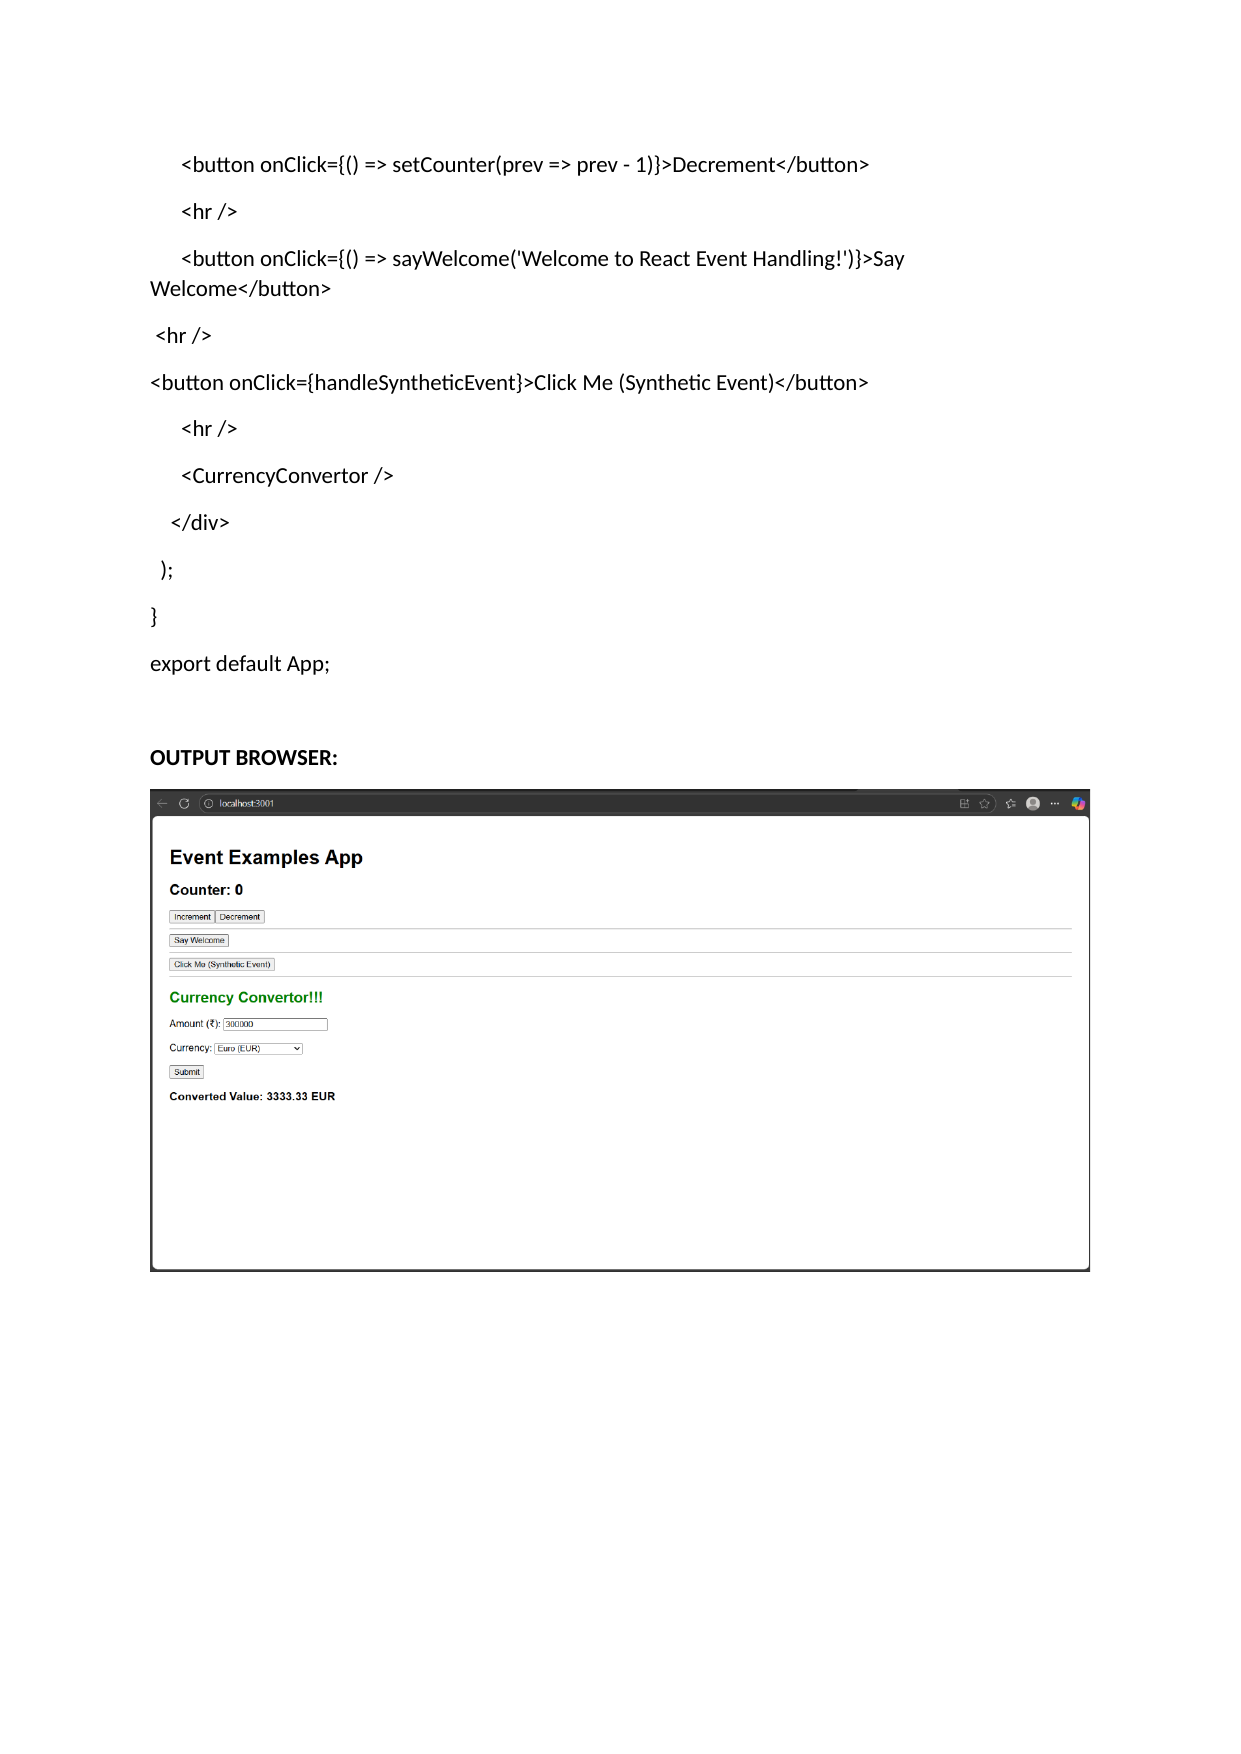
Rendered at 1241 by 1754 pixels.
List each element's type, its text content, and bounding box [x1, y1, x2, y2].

text </div> [150, 508, 1090, 536]
text <button onClick={handleSyntheticEvent}>Click Me (Synthetic Event)</button> [150, 368, 1090, 396]
text <button onClick={() => setCounter(prev => prev - 1)}>Decrement</button> [150, 150, 1090, 178]
text <button onClick={() => sayWelcome('Welcome to React Event Handling!')}>Say Welcome</button> [150, 244, 1090, 302]
text <CurrencyConvertor /> [150, 461, 1090, 489]
picture [150, 789, 1091, 1272]
text <hr /> [150, 321, 1090, 349]
text ); [150, 555, 1090, 583]
text } [150, 602, 1090, 630]
text <hr /> [150, 414, 1090, 443]
text <hr /> [150, 197, 1090, 225]
text OUTPUT BROWSER: [150, 743, 1090, 771]
text export default App; [150, 649, 1090, 677]
